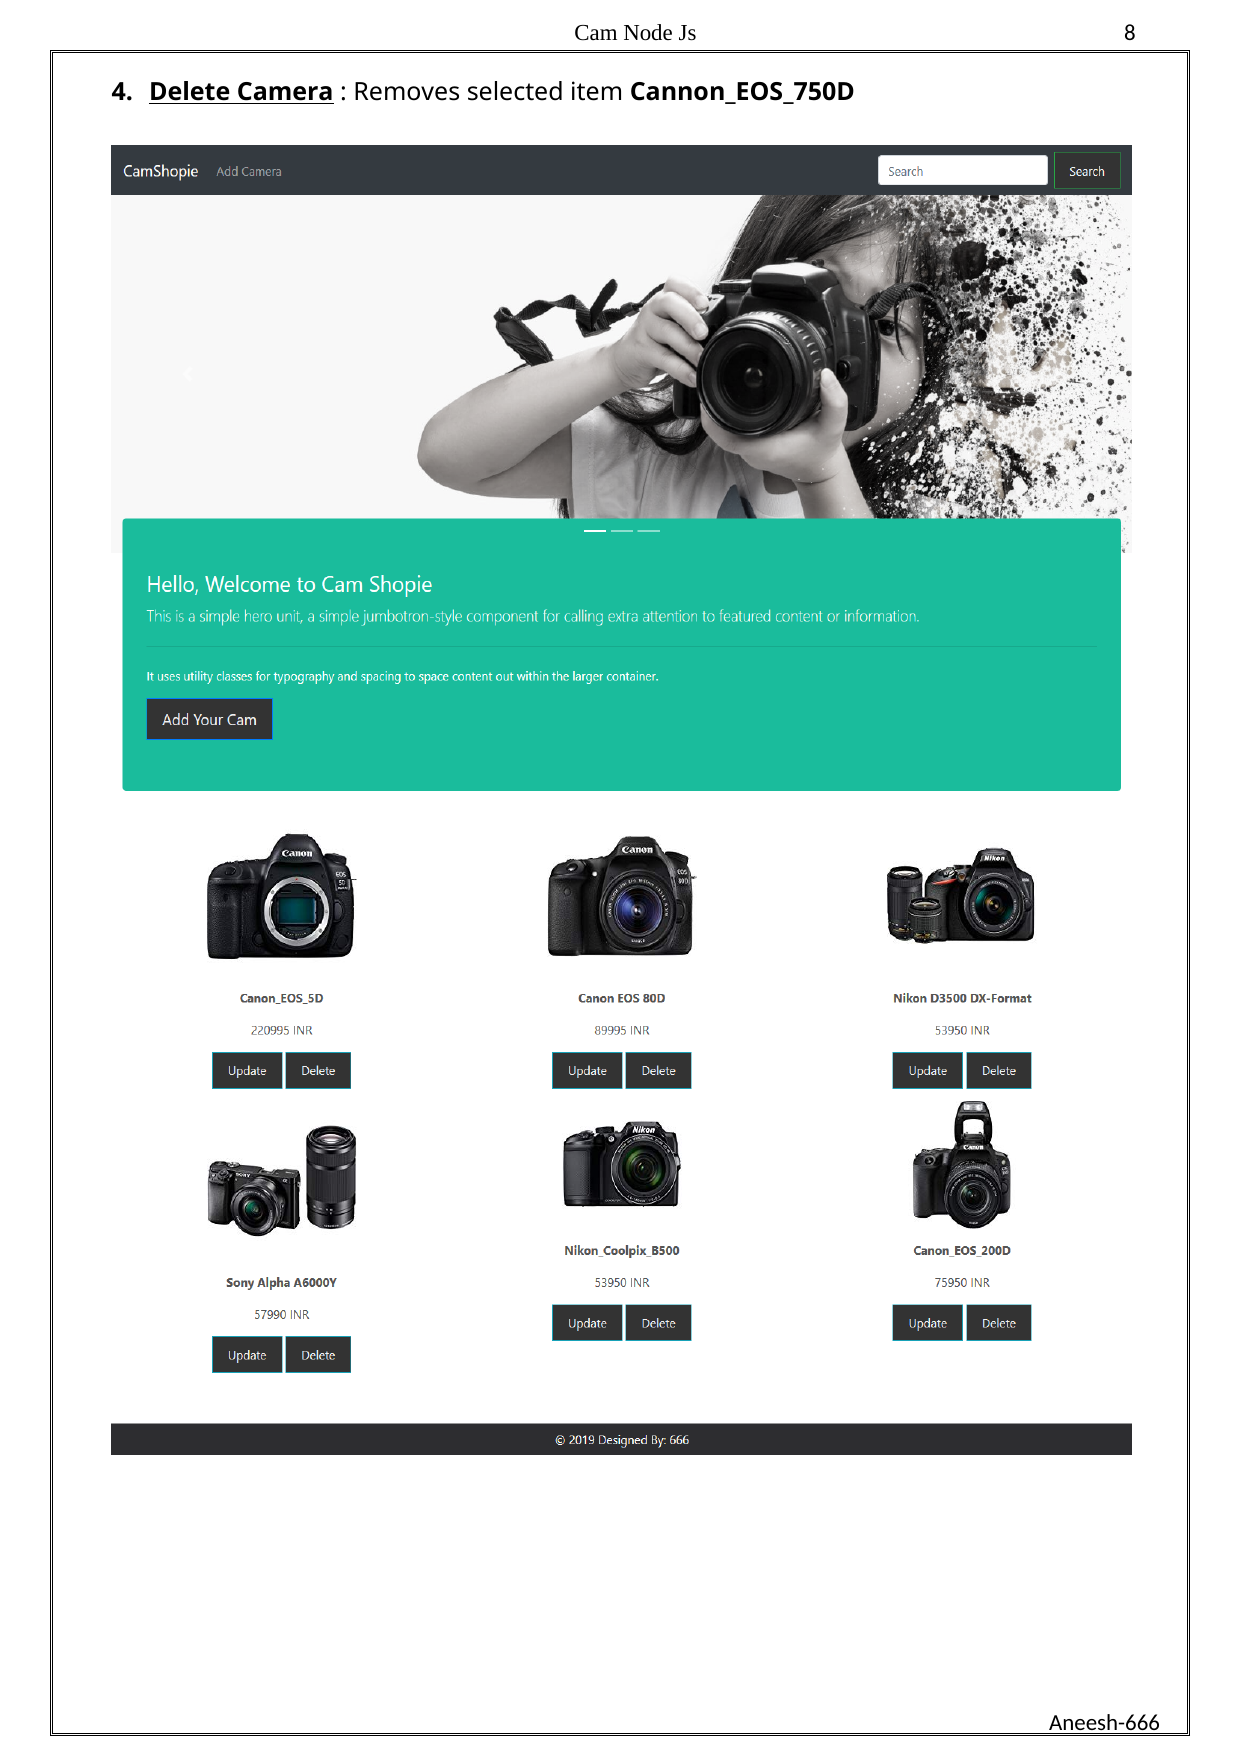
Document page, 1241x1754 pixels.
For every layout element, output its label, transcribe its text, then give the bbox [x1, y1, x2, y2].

list Delete Camera : Removes selected item Cannon_EOS_750D [111, 74, 1167, 108]
picture [111, 145, 1132, 1455]
